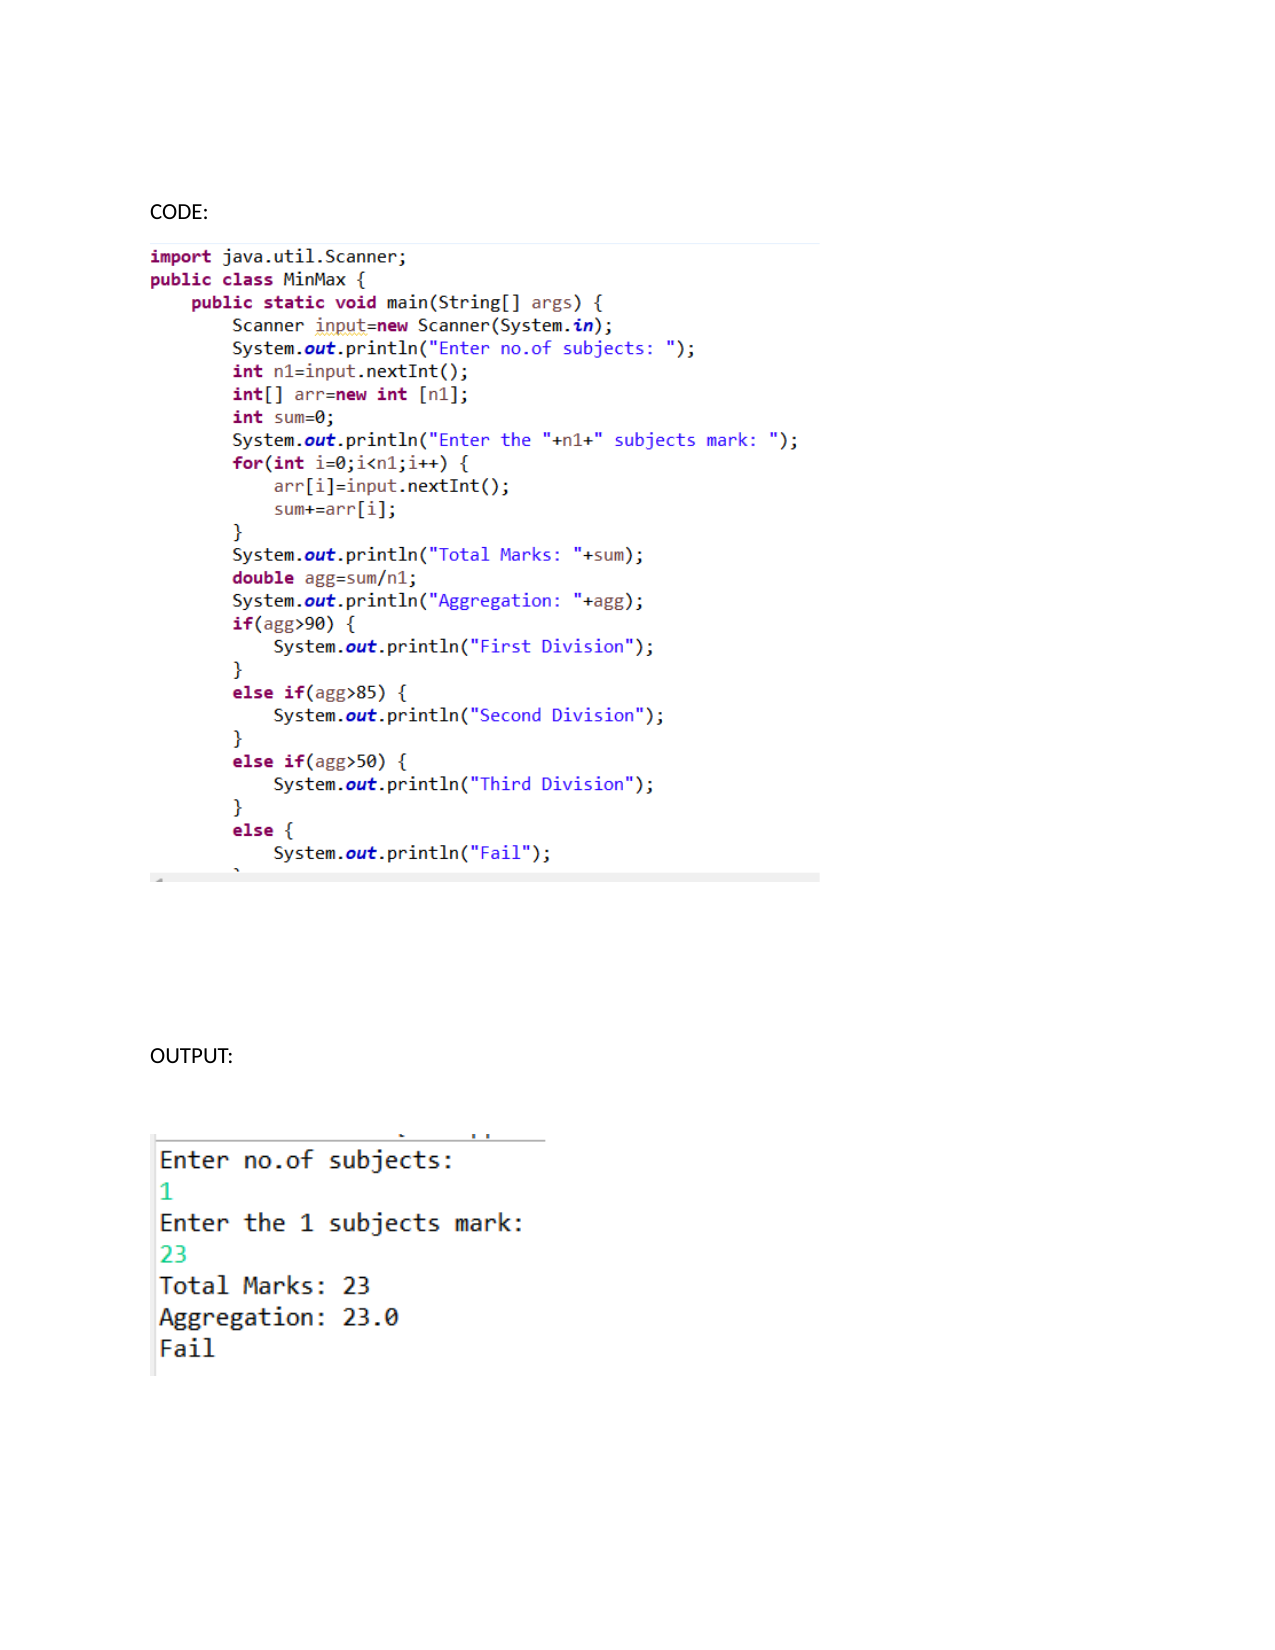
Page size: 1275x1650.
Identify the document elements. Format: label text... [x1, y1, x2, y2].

text OUTPUT: [150, 1041, 1125, 1069]
text CODE: [150, 197, 1125, 225]
picture [150, 243, 820, 882]
picture [150, 1134, 546, 1376]
